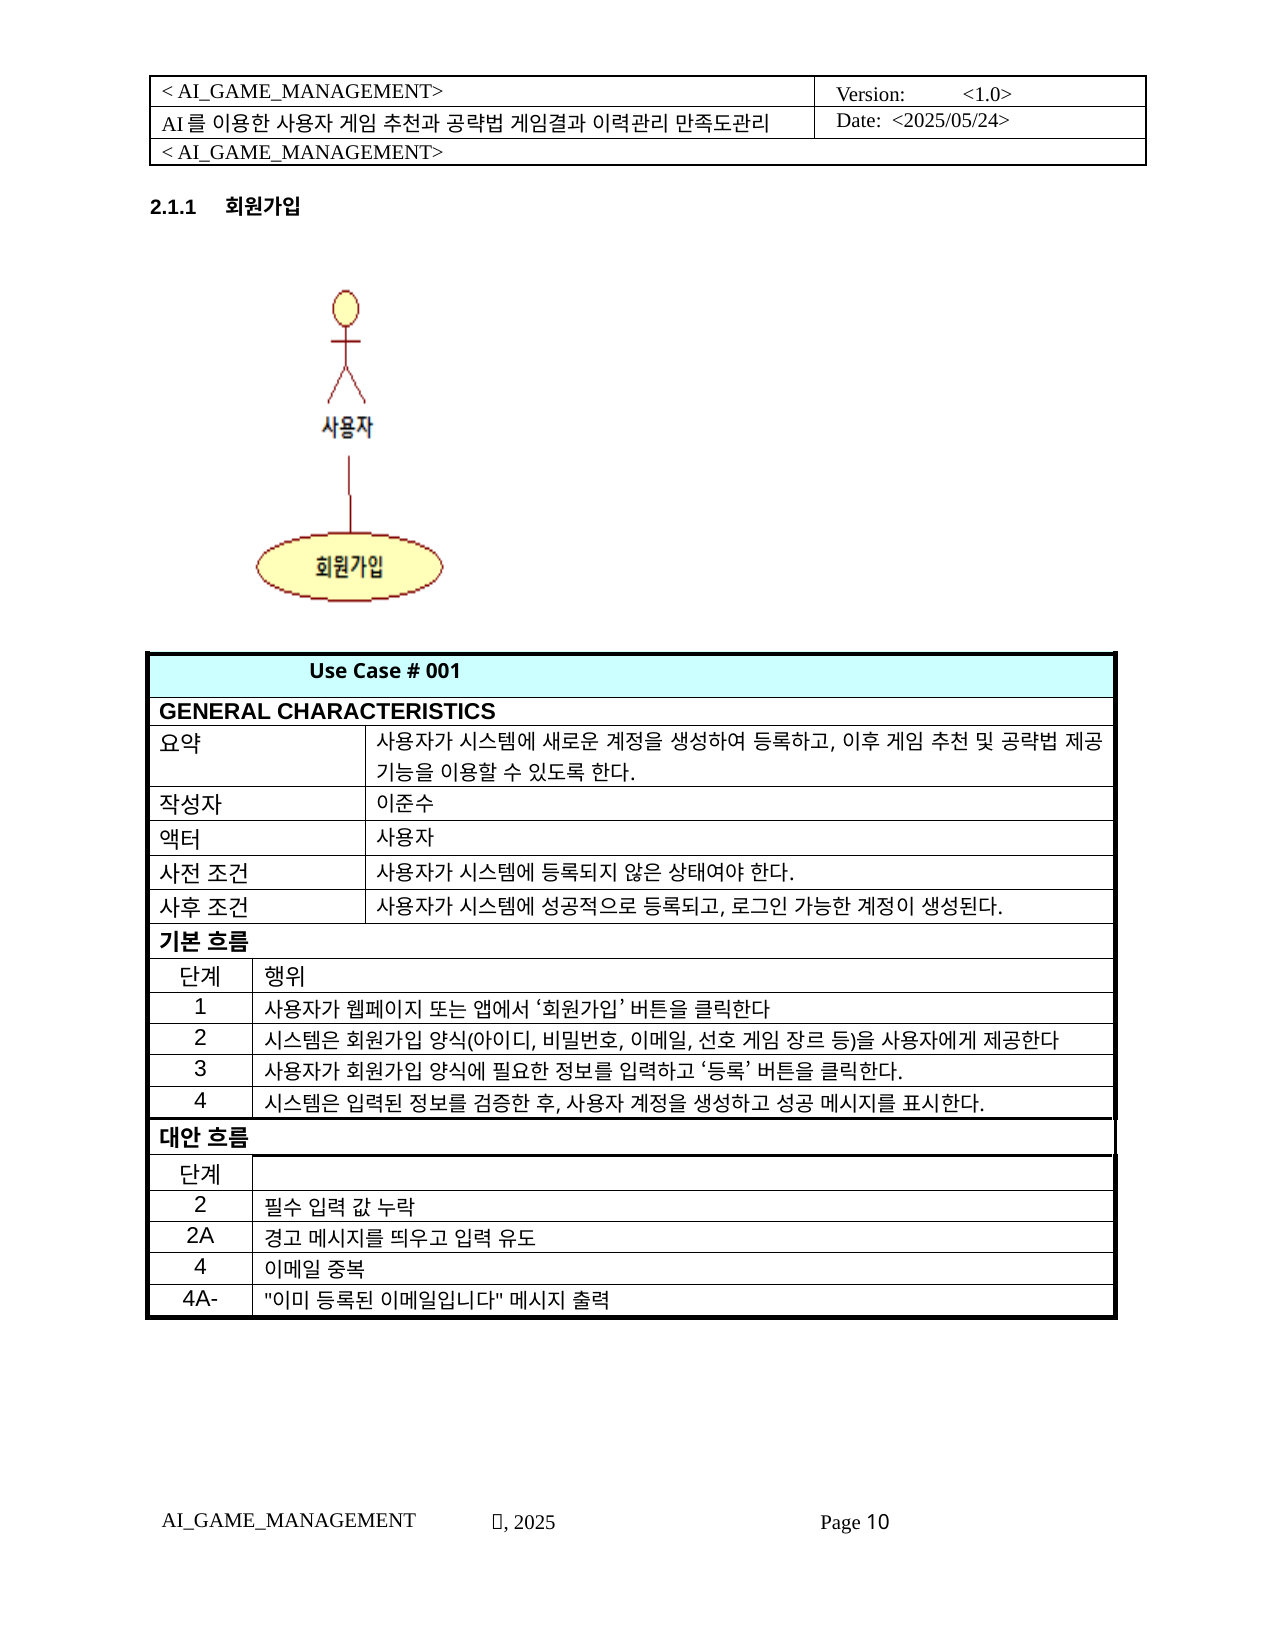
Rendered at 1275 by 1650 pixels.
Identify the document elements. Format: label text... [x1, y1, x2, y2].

table_cell 2A [150, 1222, 252, 1252]
table_cell 사용자가 시스템에 성공적으로 등록되고, 로그인 가능한 계정이 생성된다. [366, 890, 1113, 923]
table_cell 사후 조건 [150, 890, 365, 923]
table_cell 기본 흐름 [150, 924, 1113, 957]
table_cell 사용자 [366, 821, 1113, 855]
table_cell 작성자 [150, 787, 365, 820]
table_cell 행위 [253, 959, 1113, 992]
table_cell [253, 1154, 1113, 1190]
table_cell 1 [150, 993, 252, 1023]
table_cell 시스템은 회원가입 양식(아이디, 비밀번호, 이메일, 선호 게임 장르 등)을 사용자에게 제공한다 [253, 1024, 1113, 1054]
table_cell 대안 흐름 [150, 1117, 1114, 1153]
table_cell GENERAL CHARACTERISTICS [150, 698, 1113, 724]
subtitle 회원가입 [150, 191, 1125, 645]
table_cell 액터 [150, 821, 365, 855]
table_cell 요약 [150, 726, 365, 786]
table_cell 이준수 [366, 787, 1113, 820]
table_cell 사용자가 시스템에 등록되지 않은 상태여야 한다. [366, 856, 1113, 889]
table_cell 사전 조건 [150, 856, 365, 889]
table_cell 이메일 중복 [253, 1253, 1113, 1283]
table_cell 3 [150, 1055, 252, 1086]
table_cell 시스템은 입력된 정보를 검증한 후, 사용자 계정을 생성하고 성공 메시지를 표시한다. [253, 1087, 1113, 1117]
table_cell 사용자가 웹페이지 또는 앱에서 ‘회원가입’ 버튼을 클릭한다 [253, 993, 1113, 1023]
table_cell 2 [150, 1024, 252, 1054]
picture [225, 245, 475, 646]
table_cell 2 [150, 1191, 252, 1221]
table_cell 경고 메시지를 띄우고 입력 유도 [253, 1222, 1113, 1252]
table_cell 4 [150, 1087, 252, 1117]
table_cell 사용자가 시스템에 새로운 계정을 생성하여 등록하고, 이후 게임 추천 및 공략법 제공 기능을 이용할 수 있도록 한다. [366, 726, 1113, 786]
table_cell 단계 [150, 959, 252, 992]
table_header Use Case # 001 [150, 656, 1113, 697]
table_cell 4A- [150, 1285, 252, 1315]
table_cell 단계 [150, 1155, 252, 1190]
table_cell 4 [150, 1253, 252, 1283]
table_cell 필수 입력 값 누락 [253, 1191, 1113, 1221]
table_cell 사용자가 회원가입 양식에 필요한 정보를 입력하고 ‘등록’ 버튼을 클릭한다. [253, 1055, 1113, 1086]
table_cell "이미 등록된 이메일입니다" 메시지 출력 [253, 1285, 1113, 1315]
